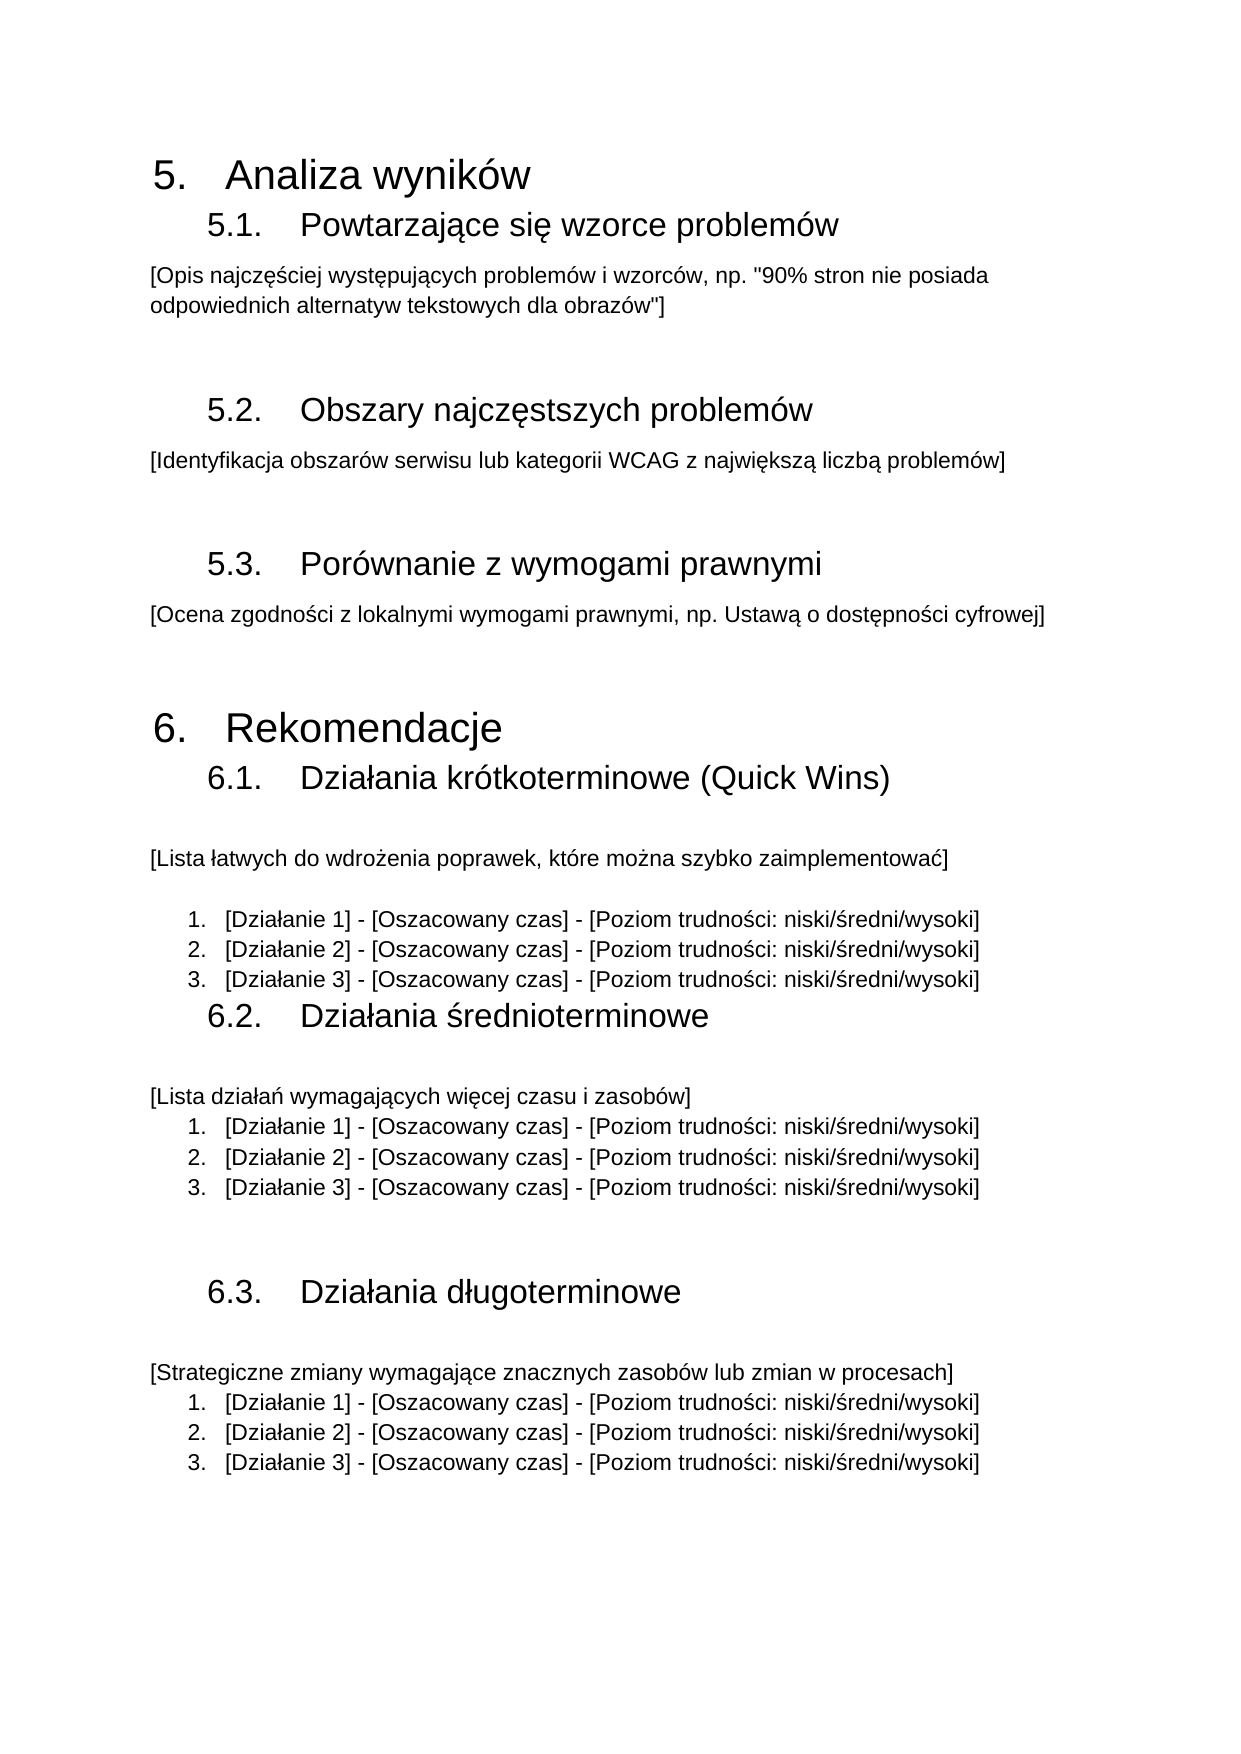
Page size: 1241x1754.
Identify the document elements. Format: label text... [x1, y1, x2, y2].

text [Lista łatwych do wdrożenia poprawek, które można szybko zaimplementować] [150, 845, 1090, 872]
list [Działanie 1] - [Oszacowany czas] - [Poziom trudności: niski/średni/wysoki] [187, 1113, 1090, 1140]
list [Działanie 3] - [Oszacowany czas] - [Poziom trudności: niski/średni/wysoki] [187, 966, 1090, 992]
text [Identyfikacja obszarów serwisu lub kategorii WCAG z największą liczbą problemów] [150, 447, 1090, 473]
list [Działanie 2] - [Oszacowany czas] - [Poziom trudności: niski/średni/wysoki] [187, 1419, 1090, 1445]
subtitle Działania długoterminowe [262, 1272, 1090, 1310]
text [Strategiczne zmiany wymagające znacznych zasobów lub zmian w procesach] [150, 1358, 1090, 1385]
text [Lista działań wymagających więcej czasu i zasobów] [150, 1083, 1090, 1109]
text [Ocena zgodności z lokalnymi wymogami prawnymi, np. Ustawą o dostępności cyfrowej] [150, 601, 1090, 627]
subtitle Porównanie z wymogami prawnymi [262, 544, 1090, 583]
subtitle Rekomendacje [187, 703, 1090, 751]
list [Działanie 2] - [Oszacowany czas] - [Poziom trudności: niski/średni/wysoki] [187, 936, 1090, 962]
subtitle Obszary najczęstszych problemów [262, 390, 1090, 428]
subtitle Analiza wyników [187, 150, 1090, 198]
subtitle Działania średnioterminowe [262, 996, 1090, 1035]
subtitle Powtarzające się wzorce problemów [262, 205, 1090, 243]
subtitle Działania krótkoterminowe (Quick Wins) [262, 758, 1090, 797]
list [Działanie 3] - [Oszacowany czas] - [Poziom trudności: niski/średni/wysoki] [187, 1174, 1090, 1200]
list [Działanie 1] - [Oszacowany czas] - [Poziom trudności: niski/średni/wysoki] [187, 1389, 1090, 1415]
list [Działanie 3] - [Oszacowany czas] - [Poziom trudności: niski/średni/wysoki] [187, 1449, 1090, 1476]
text [Opis najczęściej występujących problemów i wzorców, np. "90% stron nie posiada odpowiednich alternatyw tekstowych dla obrazów"] [150, 262, 1090, 318]
list [Działanie 2] - [Oszacowany czas] - [Poziom trudności: niski/średni/wysoki] [187, 1143, 1090, 1170]
list [Działanie 1] - [Oszacowany czas] - [Poziom trudności: niski/średni/wysoki] [187, 906, 1090, 932]
